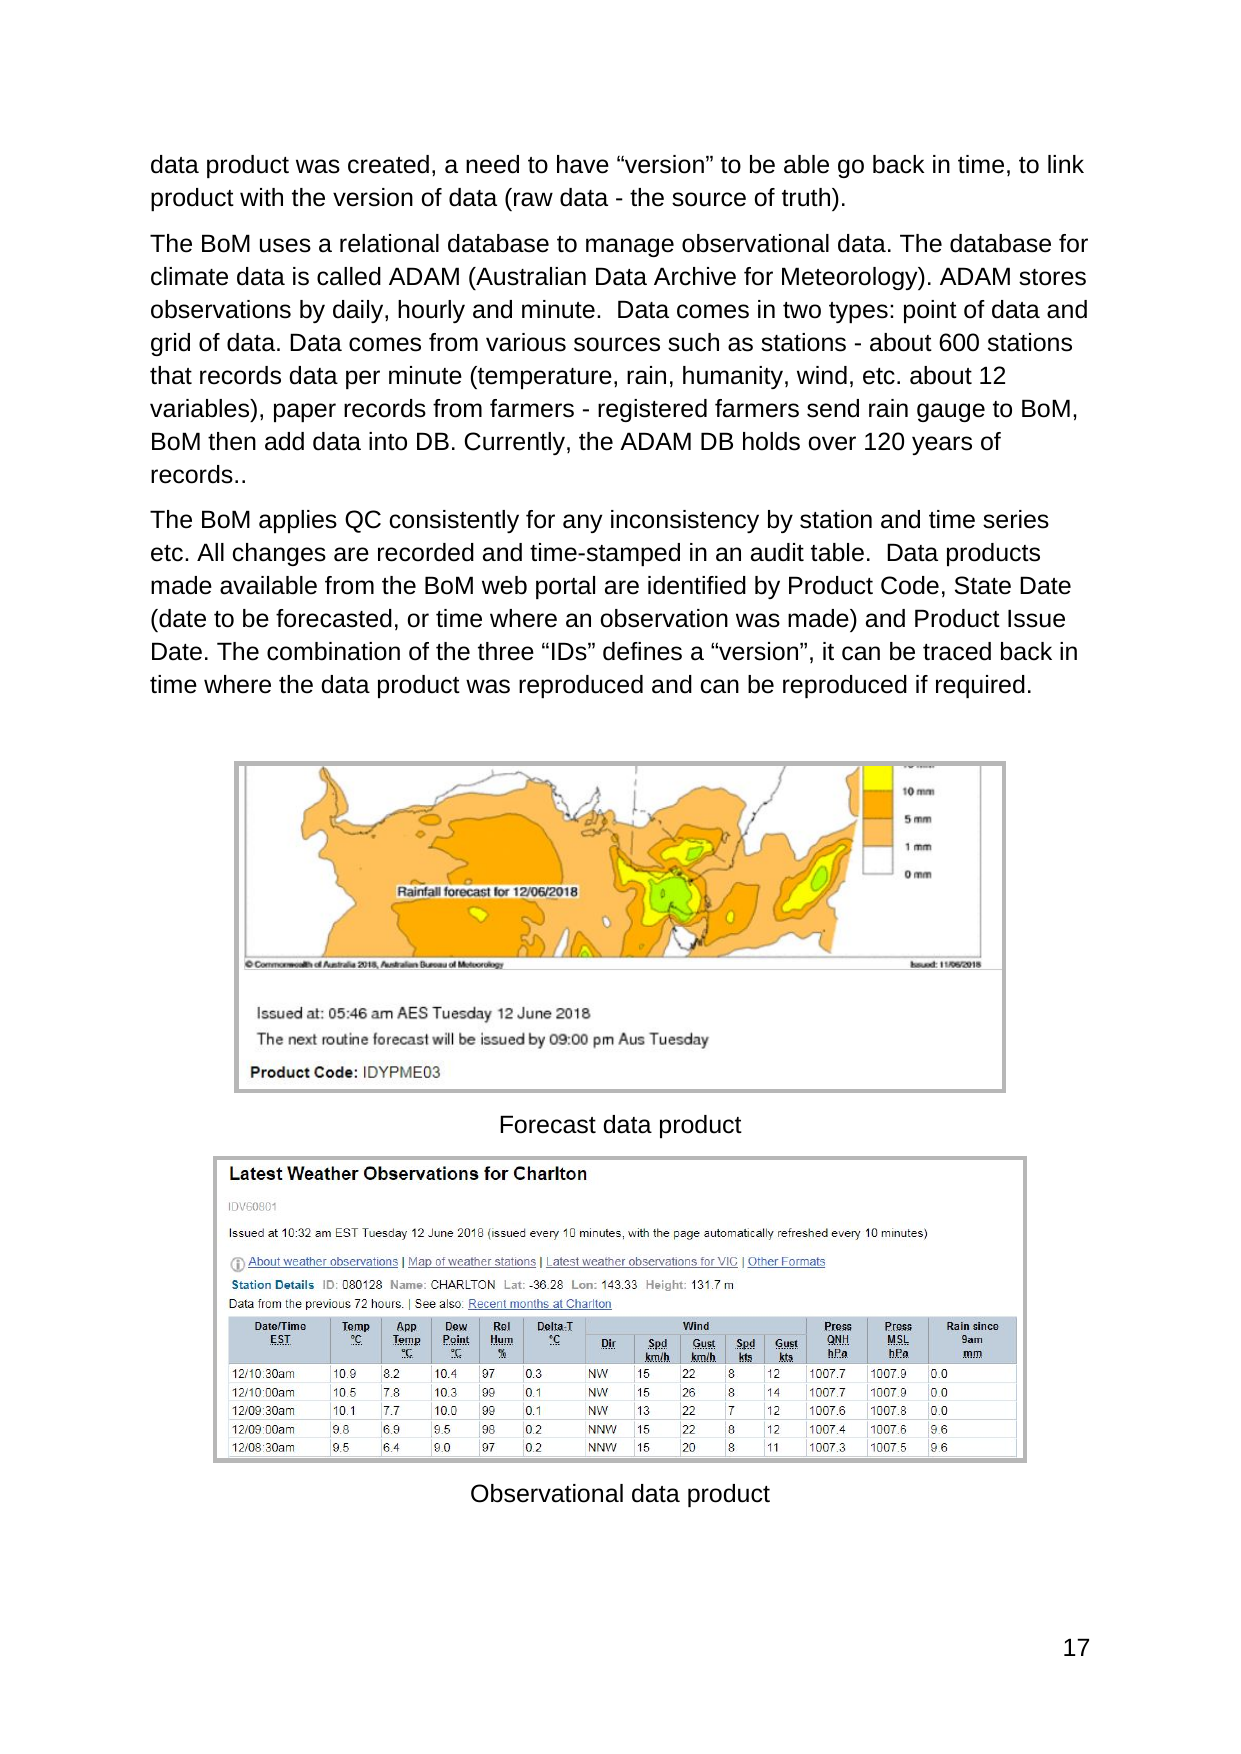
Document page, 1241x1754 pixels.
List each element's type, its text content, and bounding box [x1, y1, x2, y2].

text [150, 150, 1090, 212]
text Forecast data product [150, 1110, 1090, 1139]
text The BoM uses a relational database to manage observational data. The database for climate data is called ADAM (Australian Data Archive for Meteorology). ADAM stores observations by daily, hourly and minute. Data comes in two types: point of data and grid of data. Data comes from various sources such as stations - about 600 stations that records data per minute (temperature, rain, humanity, wind, etc. about 12 variables), paper records from farmers - registered farmers send rain gauge to BoM, BoM then add data into DB. Currently, the ADAM DB holds over 120 years of records.. [150, 228, 1090, 488]
picture [217, 1160, 1023, 1458]
picture [239, 766, 1002, 1089]
text Observational data product [150, 1479, 1090, 1508]
text The BoM applies QC consistently for any inconsistency by station and time series etc. All changes are recorded and time-stamped in an audit table. Data products made available from the BoM web portal are identified by Product Code, State Date (date to be forecasted, or time where an observation was made) and Product Issue Date. The combination of the three “IDs” defines a “version”, it can be traced back in time where the data product was reproduced and can be reproduced if required. [150, 505, 1090, 699]
